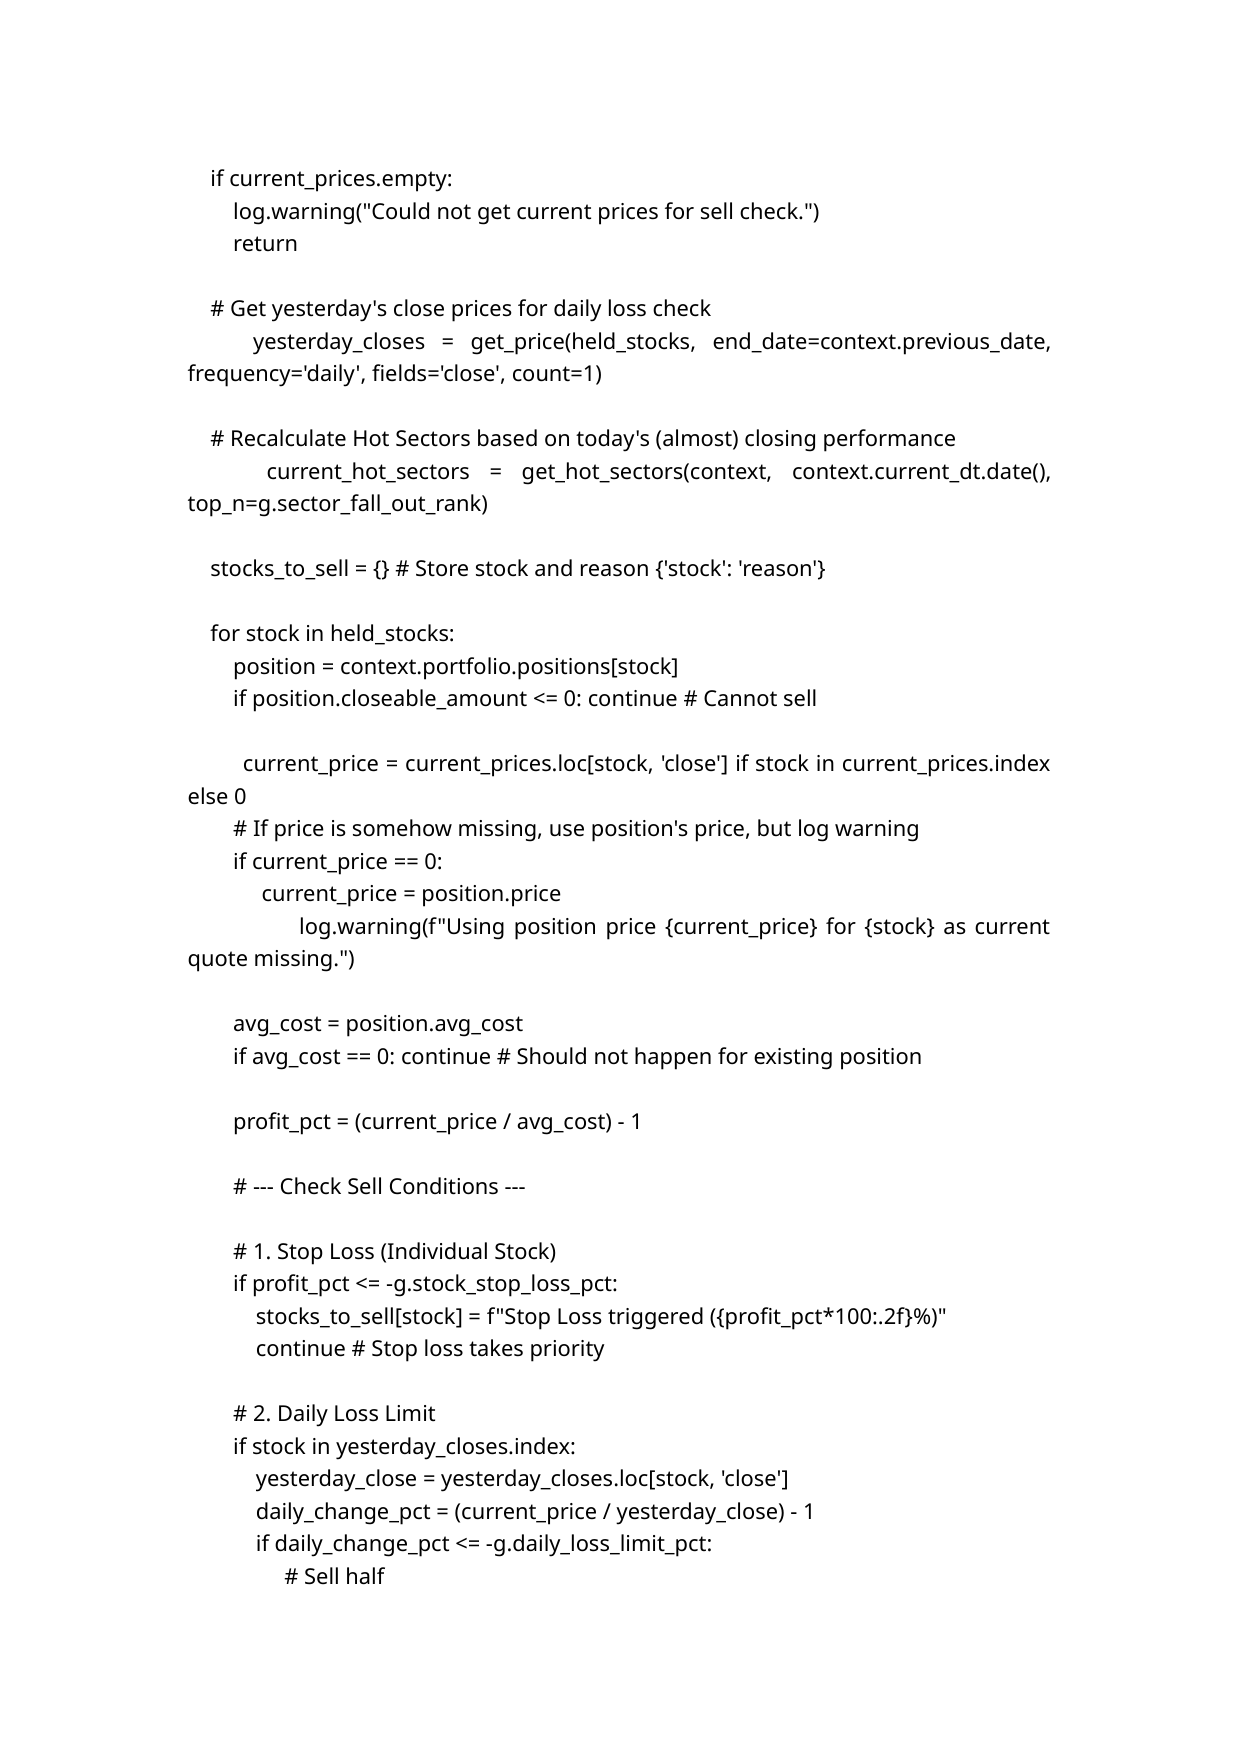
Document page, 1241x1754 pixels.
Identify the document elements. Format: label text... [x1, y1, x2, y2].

text current_price = current_prices.loc[stock, 'close'] if stock in current_prices.index else 0 [187, 747, 1053, 812]
text # 2. Daily Loss Limit [187, 1397, 1053, 1429]
text if stock in yesterday_closes.index: [187, 1429, 1053, 1462]
text if current_prices.empty: [187, 162, 1053, 194]
text if profit_pct <= -g.stock_stop_loss_pct: [187, 1267, 1053, 1299]
text profit_pct = (current_price / avg_cost) - 1 [187, 1104, 1053, 1137]
text daily_change_pct = (current_price / yesterday_close) - 1 [187, 1494, 1053, 1527]
text position = context.portfolio.positions[stock] [187, 649, 1053, 682]
text yesterday_close = yesterday_closes.loc[stock, 'close'] [187, 1462, 1053, 1494]
text continue # Stop loss takes priority [187, 1332, 1053, 1364]
text # Sell half [187, 1559, 1053, 1592]
text # --- Check Sell Conditions --- [187, 1169, 1053, 1202]
text log.warning(f"Using position price {current_price} for {stock} as current quote missing.") [187, 909, 1053, 974]
text if position.closeable_amount <= 0: continue # Cannot sell [187, 682, 1053, 714]
text # 1. Stop Loss (Individual Stock) [187, 1234, 1053, 1267]
text return [187, 227, 1053, 259]
text stocks_to_sell[stock] = f"Stop Loss triggered ({profit_pct*100:.2f}%)" [187, 1299, 1053, 1332]
text # Recalculate Hot Sectors based on today's (almost) closing performance [187, 422, 1053, 454]
text current_price = position.price [187, 877, 1053, 909]
text log.warning("Could not get current prices for sell check.") [187, 194, 1053, 227]
text if daily_change_pct <= -g.daily_loss_limit_pct: [187, 1527, 1053, 1559]
text current_hot_sectors = get_hot_sectors(context, context.current_dt.date(), top_n=g.sector_fall_out_rank) [187, 454, 1053, 519]
text yesterday_closes = get_price(held_stocks, end_date=context.previous_date, frequency='daily', fields='close', count=1) [187, 324, 1053, 389]
text avg_cost = position.avg_cost [187, 1007, 1053, 1039]
text if avg_cost == 0: continue # Should not happen for existing position [187, 1039, 1053, 1072]
text for stock in held_stocks: [187, 617, 1053, 649]
text if current_price == 0: [187, 844, 1053, 877]
text stocks_to_sell = {} # Store stock and reason {'stock': 'reason'} [187, 552, 1053, 584]
text # Get yesterday's close prices for daily loss check [187, 292, 1053, 324]
text # If price is somehow missing, use position's price, but log warning [187, 812, 1053, 844]
